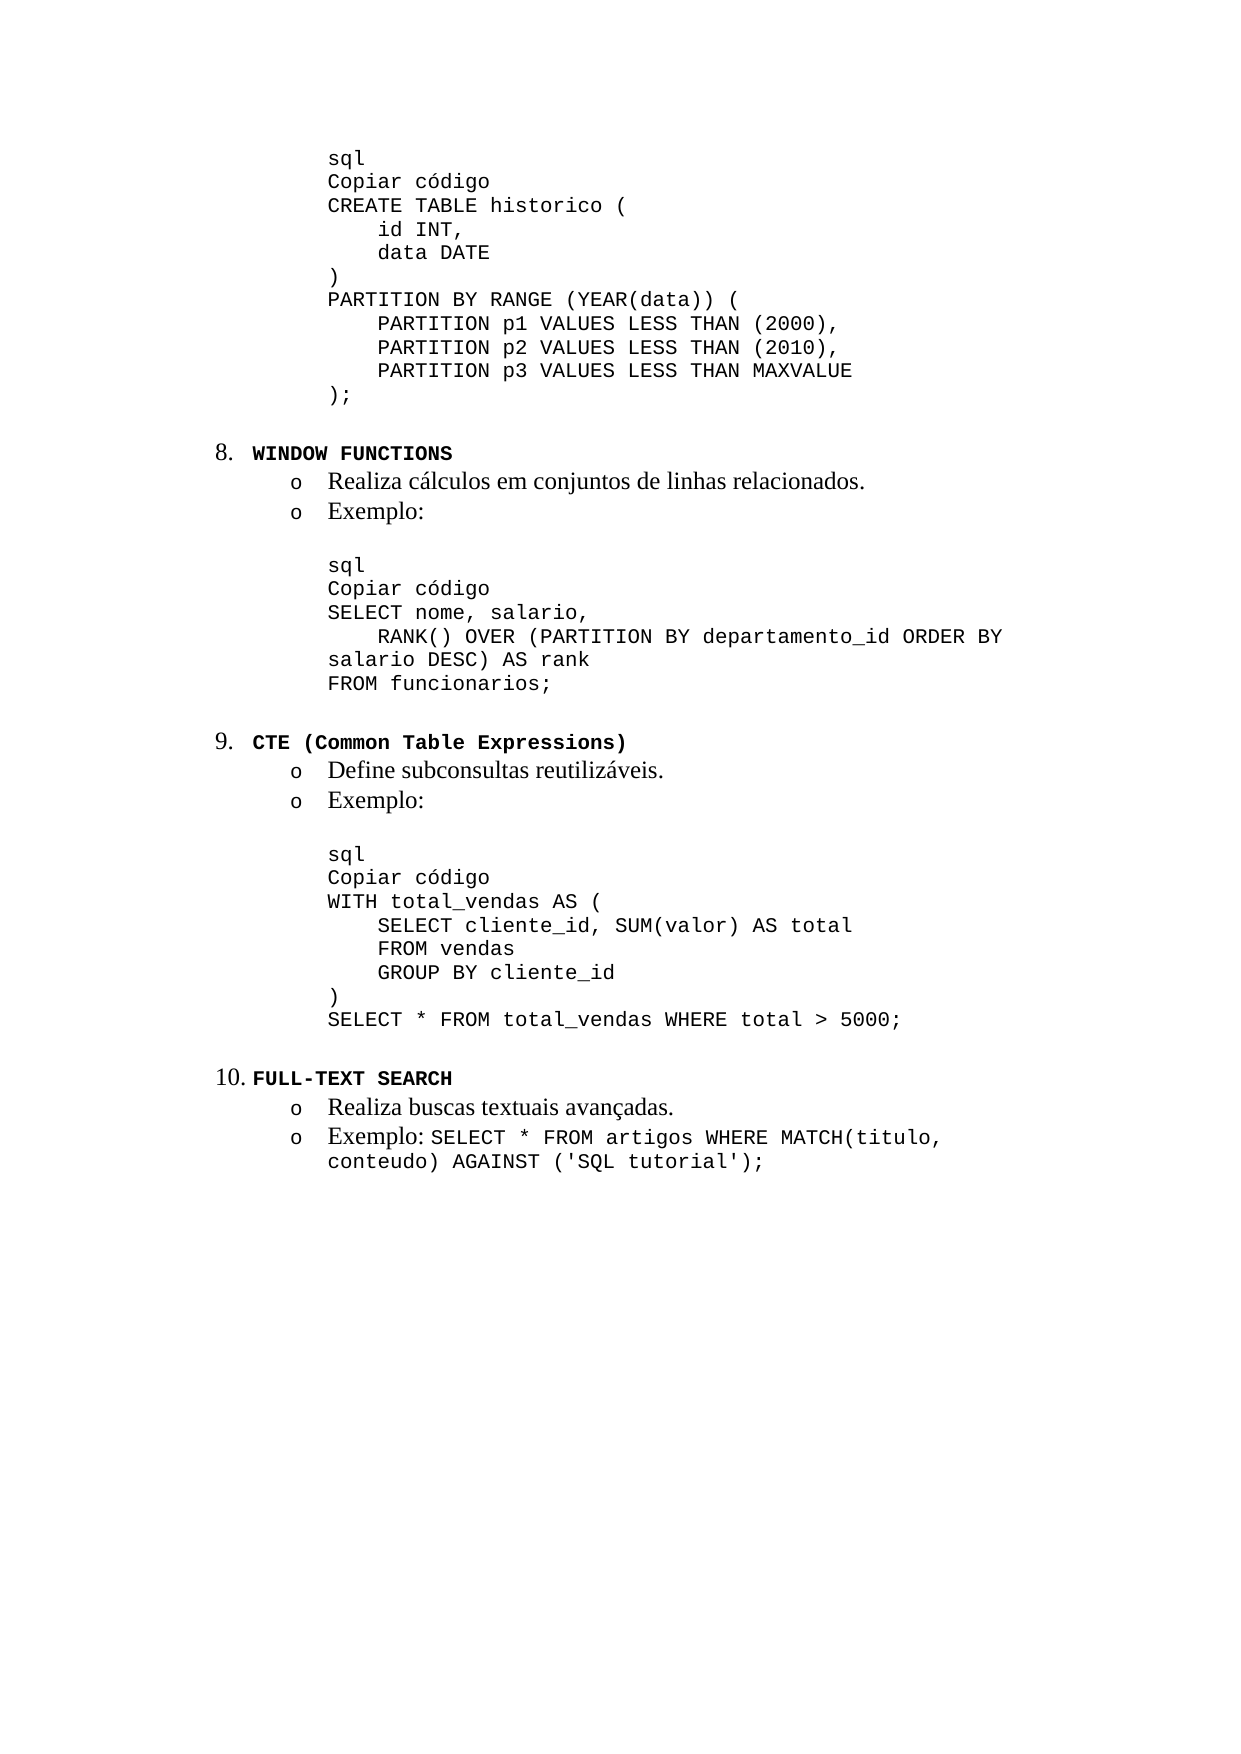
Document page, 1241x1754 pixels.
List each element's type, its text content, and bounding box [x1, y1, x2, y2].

text sql [327, 555, 1063, 578]
text SELECT nome, salario, [327, 602, 1063, 626]
text SELECT cliente_id, SUM(valor) AS total [327, 915, 1063, 938]
text RANK() OVER (PARTITION BY departamento_id ORDER BY salario DESC) AS rank [327, 626, 1063, 673]
list Realiza buscas textuais avançadas. [290, 1092, 1063, 1121]
text data DATE [327, 242, 1063, 266]
list Exemplo: SELECT * FROM artigos WHERE MATCH(titulo, conteudo) AGAINST ('SQL tutorial'); [290, 1121, 1063, 1174]
list Realiza cálculos em conjuntos de linhas relacionados. [290, 466, 1063, 496]
list Define subconsultas reutilizáveis. [290, 755, 1063, 785]
text Copiar código [327, 867, 1063, 891]
text PARTITION p2 VALUES LESS THAN (2010), [327, 337, 1063, 360]
text PARTITION BY RANGE (YEAR(data)) ( [327, 289, 1063, 313]
text CREATE TABLE historico ( [327, 195, 1063, 218]
text PARTITION p3 VALUES LESS THAN MAXVALUE [327, 360, 1063, 384]
text Copiar código [327, 171, 1063, 195]
text PARTITION p1 VALUES LESS THAN (2000), [327, 313, 1063, 337]
text id INT, [327, 218, 1063, 242]
text sql [327, 148, 1063, 171]
text FROM funcionarios; [327, 673, 1063, 697]
text sql [327, 844, 1063, 867]
text GROUP BY cliente_id [327, 962, 1063, 986]
list Exemplo: [290, 785, 1063, 814]
text ) [327, 266, 1063, 289]
text SELECT * FROM total_vendas WHERE total > 5000; [327, 1009, 1063, 1033]
list FULL-TEXT SEARCH [215, 1062, 1063, 1092]
list Exemplo: [290, 496, 1063, 526]
text WITH total_vendas AS ( [327, 891, 1063, 915]
list CTE (Common Table Expressions) [215, 726, 1063, 755]
list WINDOW FUNCTIONS [215, 437, 1063, 466]
text Copiar código [327, 578, 1063, 602]
text ); [327, 384, 1063, 408]
text FROM vendas [327, 938, 1063, 962]
text ) [327, 986, 1063, 1009]
